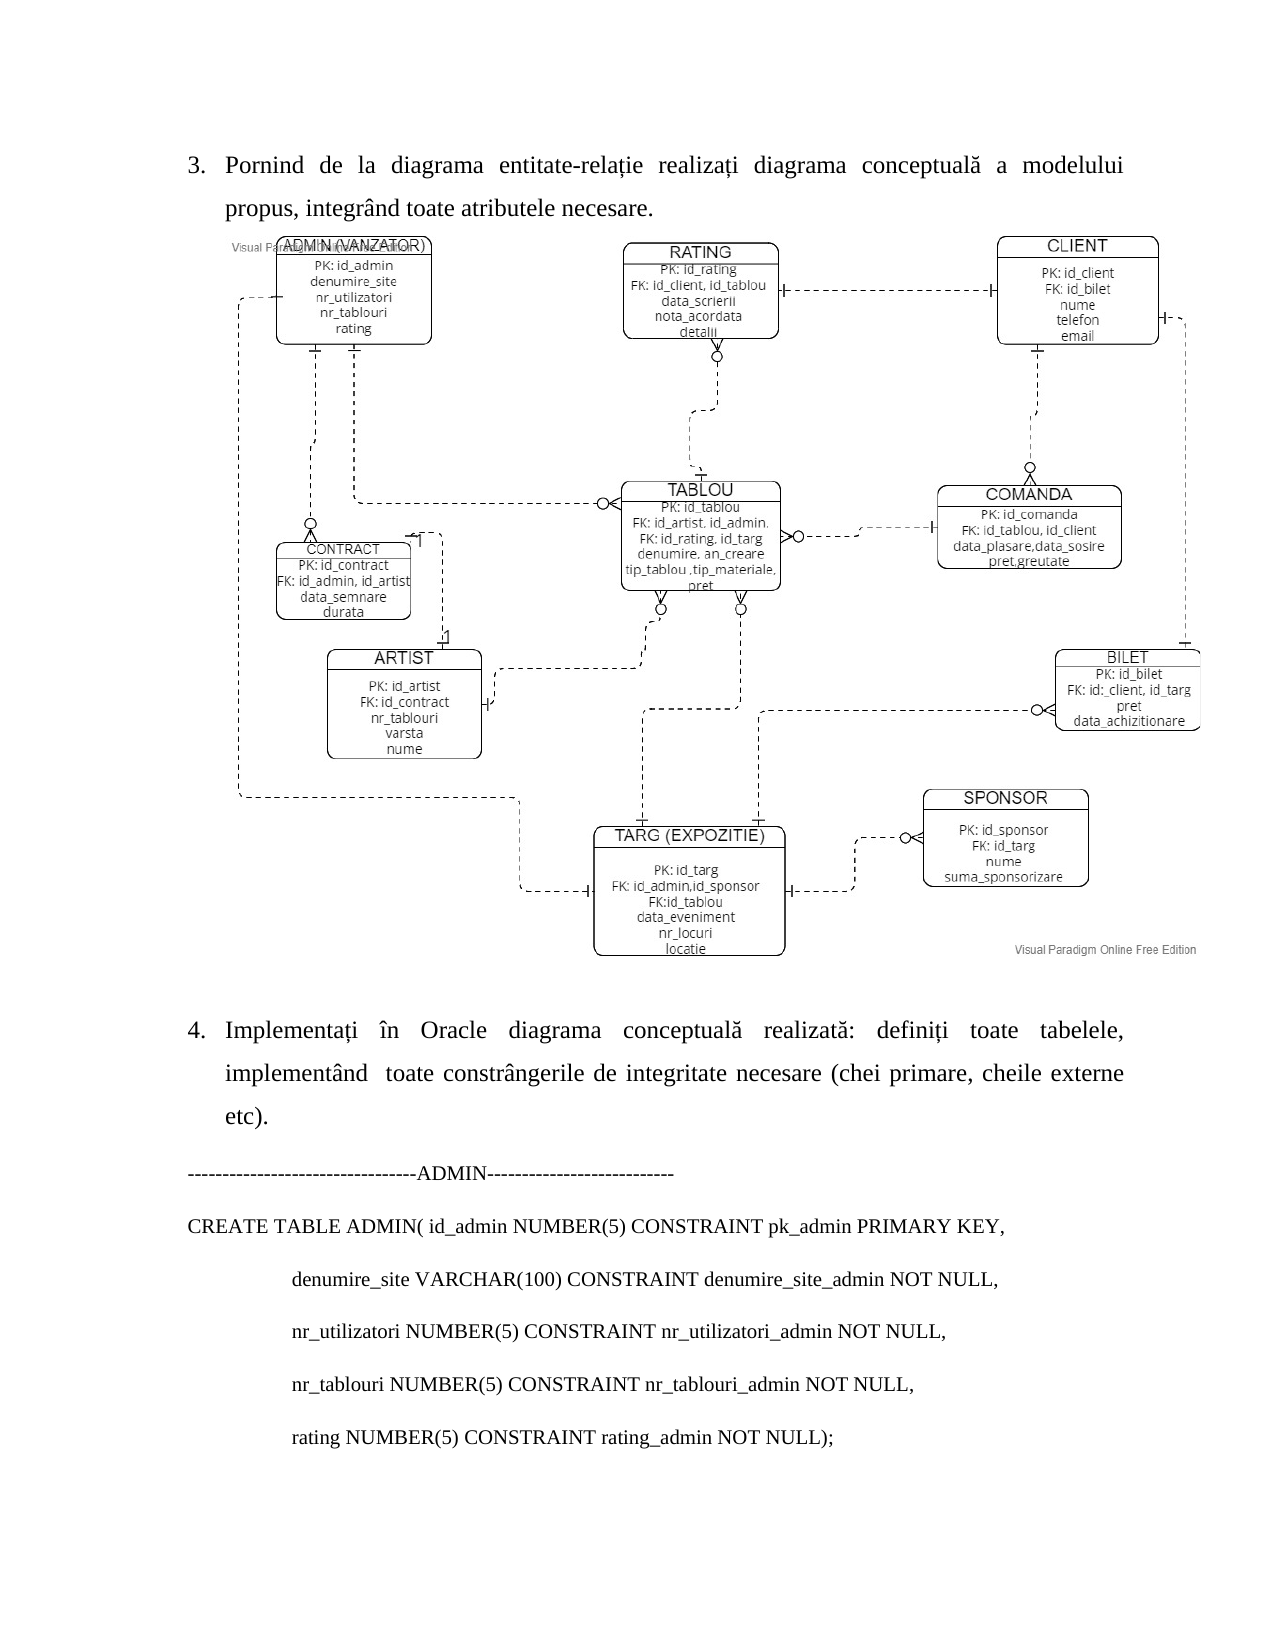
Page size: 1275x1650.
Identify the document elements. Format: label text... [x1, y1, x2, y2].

list Pornind de la diagrama entitate-relație realizați diagrama conceptuală a modelului propus, integrând toate atributele necesare. [187, 150, 1125, 222]
text nr_utilizatori NUMBER(5) CONSTRAINT nr_utilizatori_admin NOT NULL, [187, 1319, 1125, 1343]
picture [225, 236, 1200, 958]
text denumire_site VARCHAR(100) CONSTRAINT denumire_site_admin NOT NULL, [187, 1266, 1125, 1291]
text rating NUMBER(5) CONSTRAINT rating_admin NOT NULL); [187, 1424, 1125, 1449]
text ---------------------------------ADMIN--------------------------- [187, 1161, 1125, 1185]
text CREATE TABLE ADMIN( id_admin NUMBER(5) CONSTRAINT pk_admin PRIMARY KEY, [187, 1214, 1125, 1238]
text nr_tablouri NUMBER(5) CONSTRAINT nr_tablouri_admin NOT NULL, [187, 1372, 1125, 1396]
list Implementați în Oracle diagrama conceptuală realizată: definiți toate tabelele, implementând toate constrângerile de integritate necesare (chei primare, cheile externe etc). [187, 1015, 1125, 1130]
